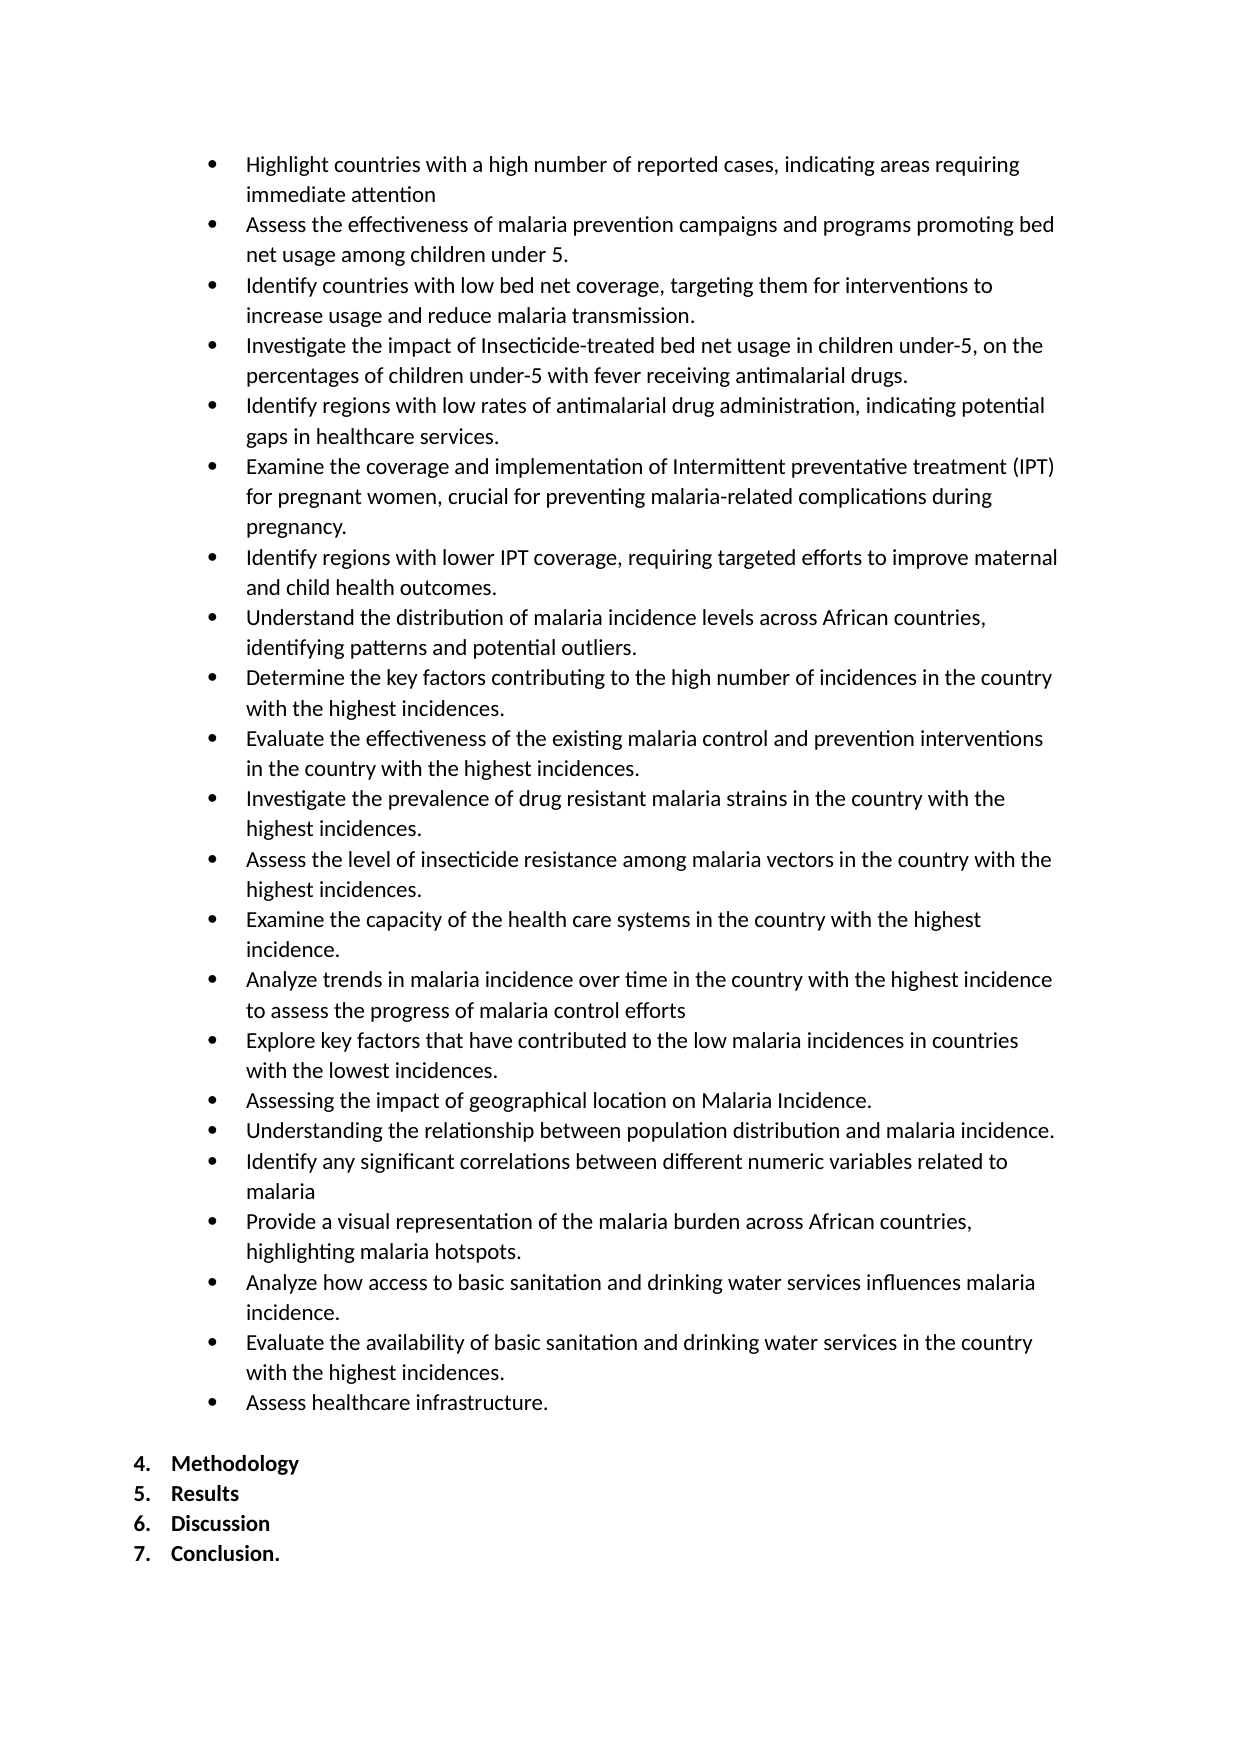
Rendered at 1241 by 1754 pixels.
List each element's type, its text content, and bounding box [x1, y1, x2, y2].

list Discussion [133, 1509, 1063, 1537]
list Investigate the prevalence of drug resistant malaria strains in the country with the highest incidences. [208, 784, 1063, 843]
list Assess the level of insecticide resistance among malaria vectors in the country with the highest incidences. [208, 845, 1063, 903]
list Identify any significant correlations between different numeric variables related to malaria [208, 1147, 1063, 1205]
list Assess healthcare infrastructure. [208, 1388, 1063, 1417]
list Evaluate the availability of basic sanitation and drinking water services in the country with the highest incidences. [208, 1328, 1063, 1386]
list Identify regions with low rates of antimalarial drug administration, indicating potential gaps in healthcare services. [208, 392, 1063, 450]
list Methodology [133, 1449, 1063, 1477]
list Identify regions with lower IPT coverage, requiring targeted efforts to improve maternal and child health outcomes. [208, 543, 1063, 601]
list Conclusion. [133, 1539, 1063, 1568]
list Understanding the relationship between population distribution and malaria incidence. [208, 1117, 1063, 1145]
list Determine the key factors contributing to the high number of incidences in the country with the highest incidences. [208, 663, 1063, 722]
list Identify countries with low bed net coverage, targeting them for interventions to increase usage and reduce malaria transmission. [208, 271, 1063, 329]
list Analyze how access to basic sanitation and drinking water services influences malaria incidence. [208, 1268, 1063, 1326]
list Assess the effectiveness of malaria prevention campaigns and programs promoting bed net usage among children under 5. [208, 210, 1063, 269]
list Highlight countries with a high number of reported cases, indicating areas requiring immediate attention [208, 150, 1063, 208]
list Examine the capacity of the health care systems in the country with the highest incidence. [208, 905, 1063, 963]
list Analyze trends in malaria incidence over time in the country with the highest incidence to assess the progress of malaria control efforts [208, 966, 1063, 1024]
list Evaluate the effectiveness of the existing malaria control and prevention interventions in the country with the highest incidences. [208, 724, 1063, 782]
list Explore key factors that have contributed to the low malaria incidences in countries with the lowest incidences. [208, 1026, 1063, 1084]
list Examine the coverage and implementation of Intermittent preventative treatment (IPT) for pregnant women, crucial for preventing malaria-related complications during pregnancy. [208, 452, 1063, 541]
list Provide a visual representation of the malaria burden across African countries, highlighting malaria hotspots. [208, 1207, 1063, 1266]
list Results [133, 1479, 1063, 1507]
list Assessing the impact of geographical location on Malaria Incidence. [208, 1086, 1063, 1114]
list Understand the distribution of malaria incidence levels across African countries, identifying patterns and potential outliers. [208, 603, 1063, 661]
list Investigate the impact of Insecticide-treated bed net usage in children under-5, on the percentages of children under-5 with fever receiving antimalarial drugs. [208, 331, 1063, 389]
